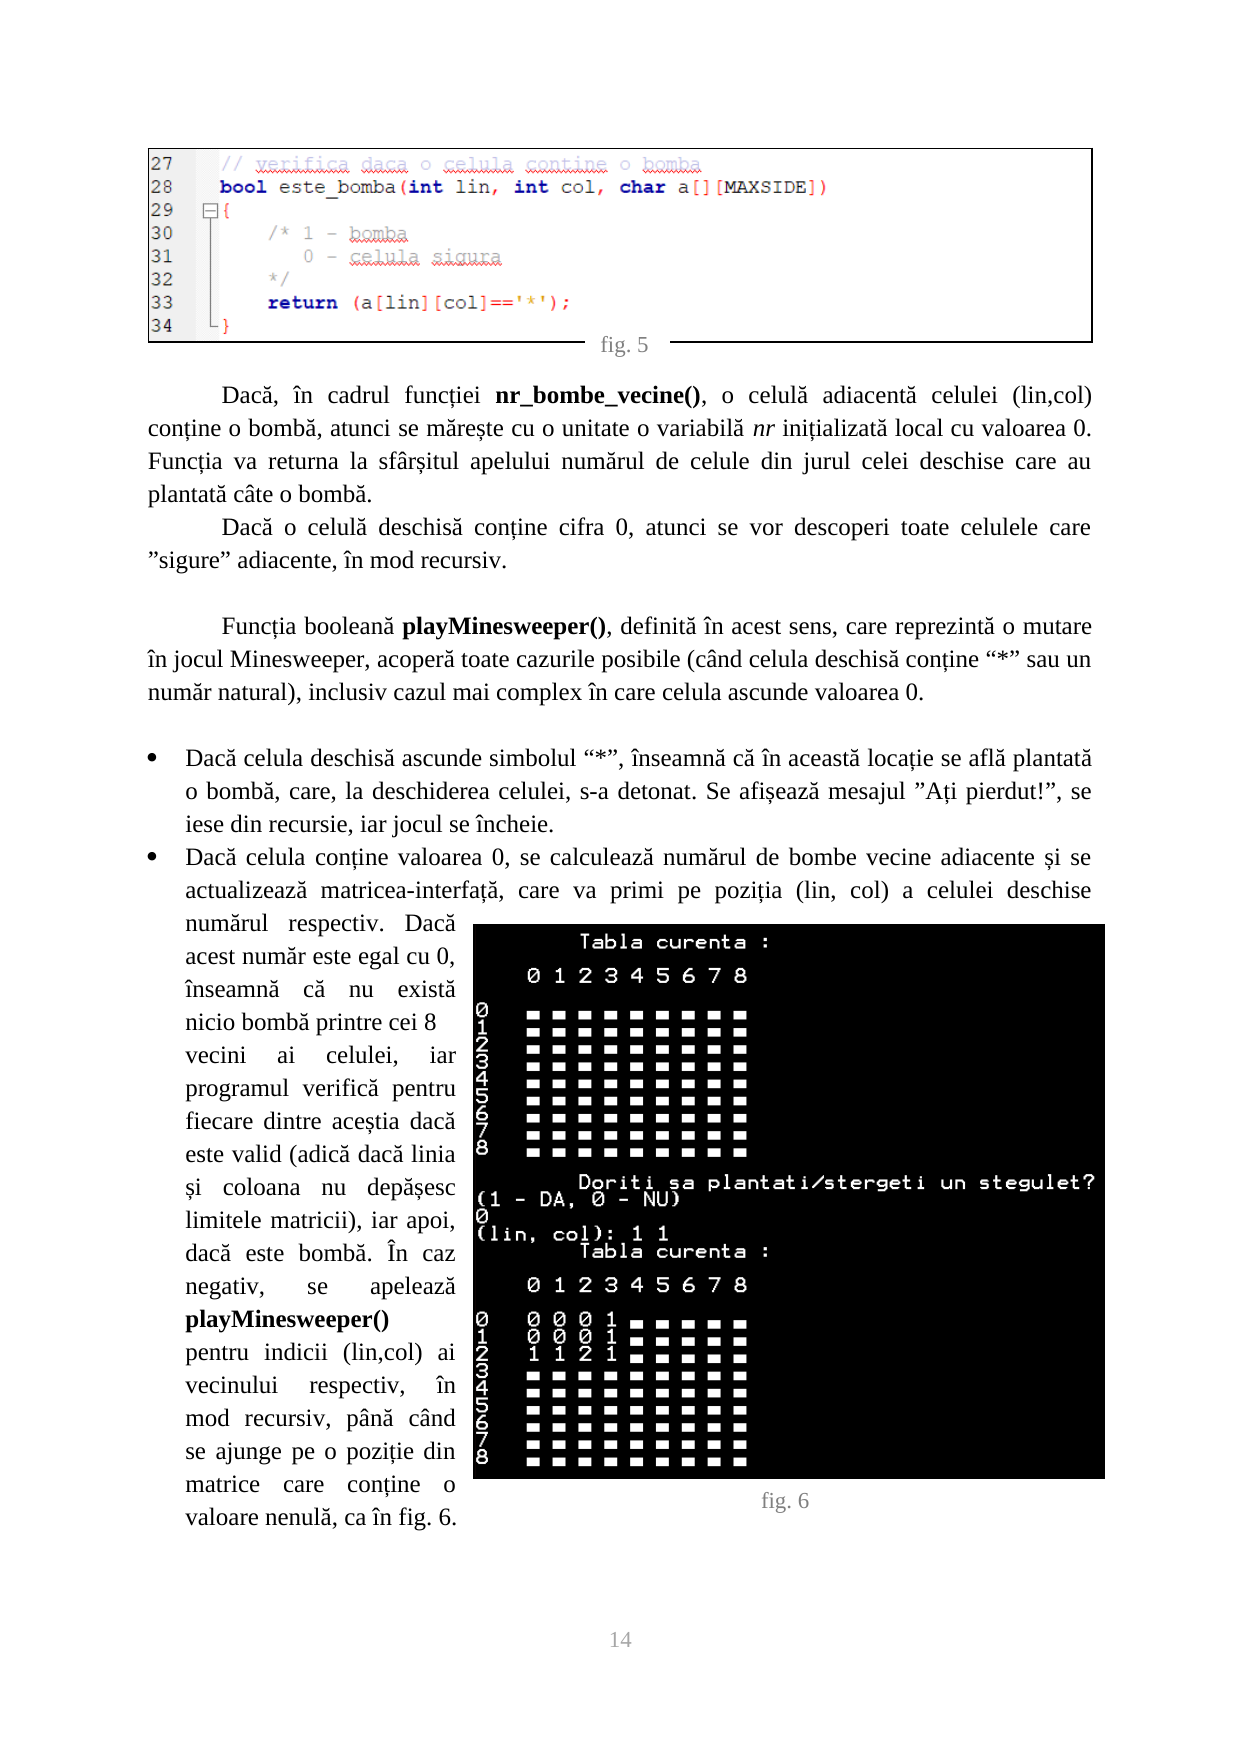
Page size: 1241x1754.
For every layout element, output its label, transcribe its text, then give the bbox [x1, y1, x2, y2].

text vecini ai celulei, iar programul verifică pentru fiecare dintre aceștia dacă este valid (adică dacă linia și coloana nu depășesc limitele matricii), iar apoi, dacă este bombă. În caz negativ, se apelează playMinesweeper() pentru indicii (lin,col) ai vecinului respectiv, în mod recursiv, până când se ajunge pe o poziție din matrice care conține o valoare nenulă, ca în fig. 6. [185, 1040, 1093, 1531]
list Dacă celula conține valoarea 0, se calculează numărul de bombe vecine adiacente și se actualizează matricea-interfață, care va primi pe poziția (lin, col) a celulei deschise numărul respectiv. Dacă acest număr este egal cu 0, înseamnă că nu există nicio bombă printre cei 8 [148, 842, 1093, 1036]
text Dacă, în cadrul funcției nr_bombe_vecine(), o celulă adiacentă celulei (lin,col) conține o bombă, atunci se mărește cu o unitate o variabilă nr inițializată local cu valoarea 0. Funcția va returna la sfârșitul apelului numărul de celule din jurul celei deschise care au plantată câte o bombă. [148, 380, 1093, 508]
picture [149, 149, 1091, 341]
text Dacă o celulă deschisă conține cifra 0, atunci se vor descoperi toate celulele care ”sigure” adiacente, în mod recursiv. [148, 512, 1093, 574]
list Dacă celula deschisă ascunde simbolul “*”, înseamnă că în această locație se află plantată o bombă, care, la deschiderea celulei, s-a detonat. Se afișează mesajul ”Ați pierdut!”, se iese din recursie, iar jocul se încheie. [148, 743, 1093, 838]
picture [475, 925, 1103, 1477]
text Funcția booleană playMinesweeper(), definită în acest sens, care reprezintă o mutare în jocul Minesweeper, acoperă toate cazurile posibile (când celula deschisă conține “*” sau un număr natural), inclusiv cazul mai complex în care celula ascunde valoarea 0. [148, 611, 1093, 706]
